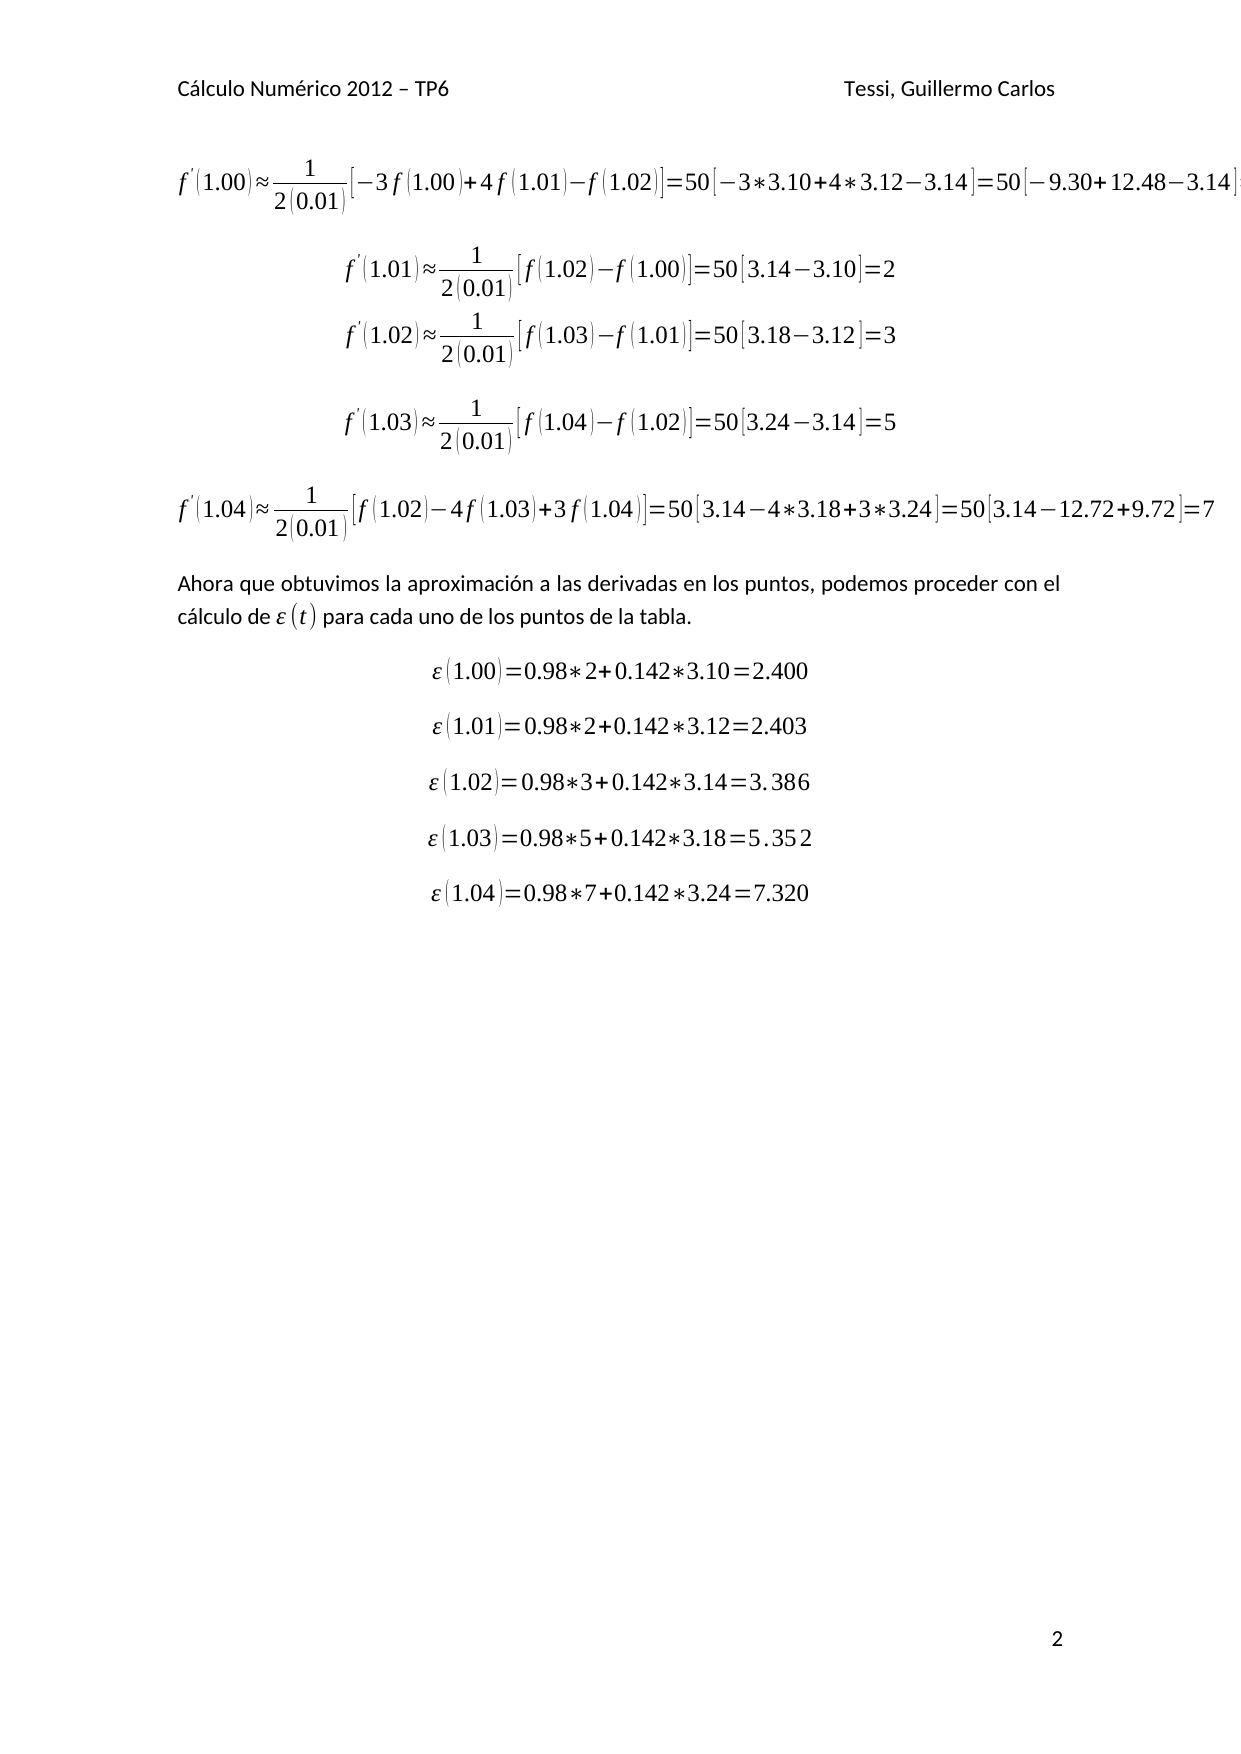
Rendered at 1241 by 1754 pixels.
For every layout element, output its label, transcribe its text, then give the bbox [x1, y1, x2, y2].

text Ahora que obtuvimos la aproximación a las derivadas en los puntos, podemos proceder con el cálculo de para cada uno de los puntos de la tabla. [177, 569, 1063, 631]
